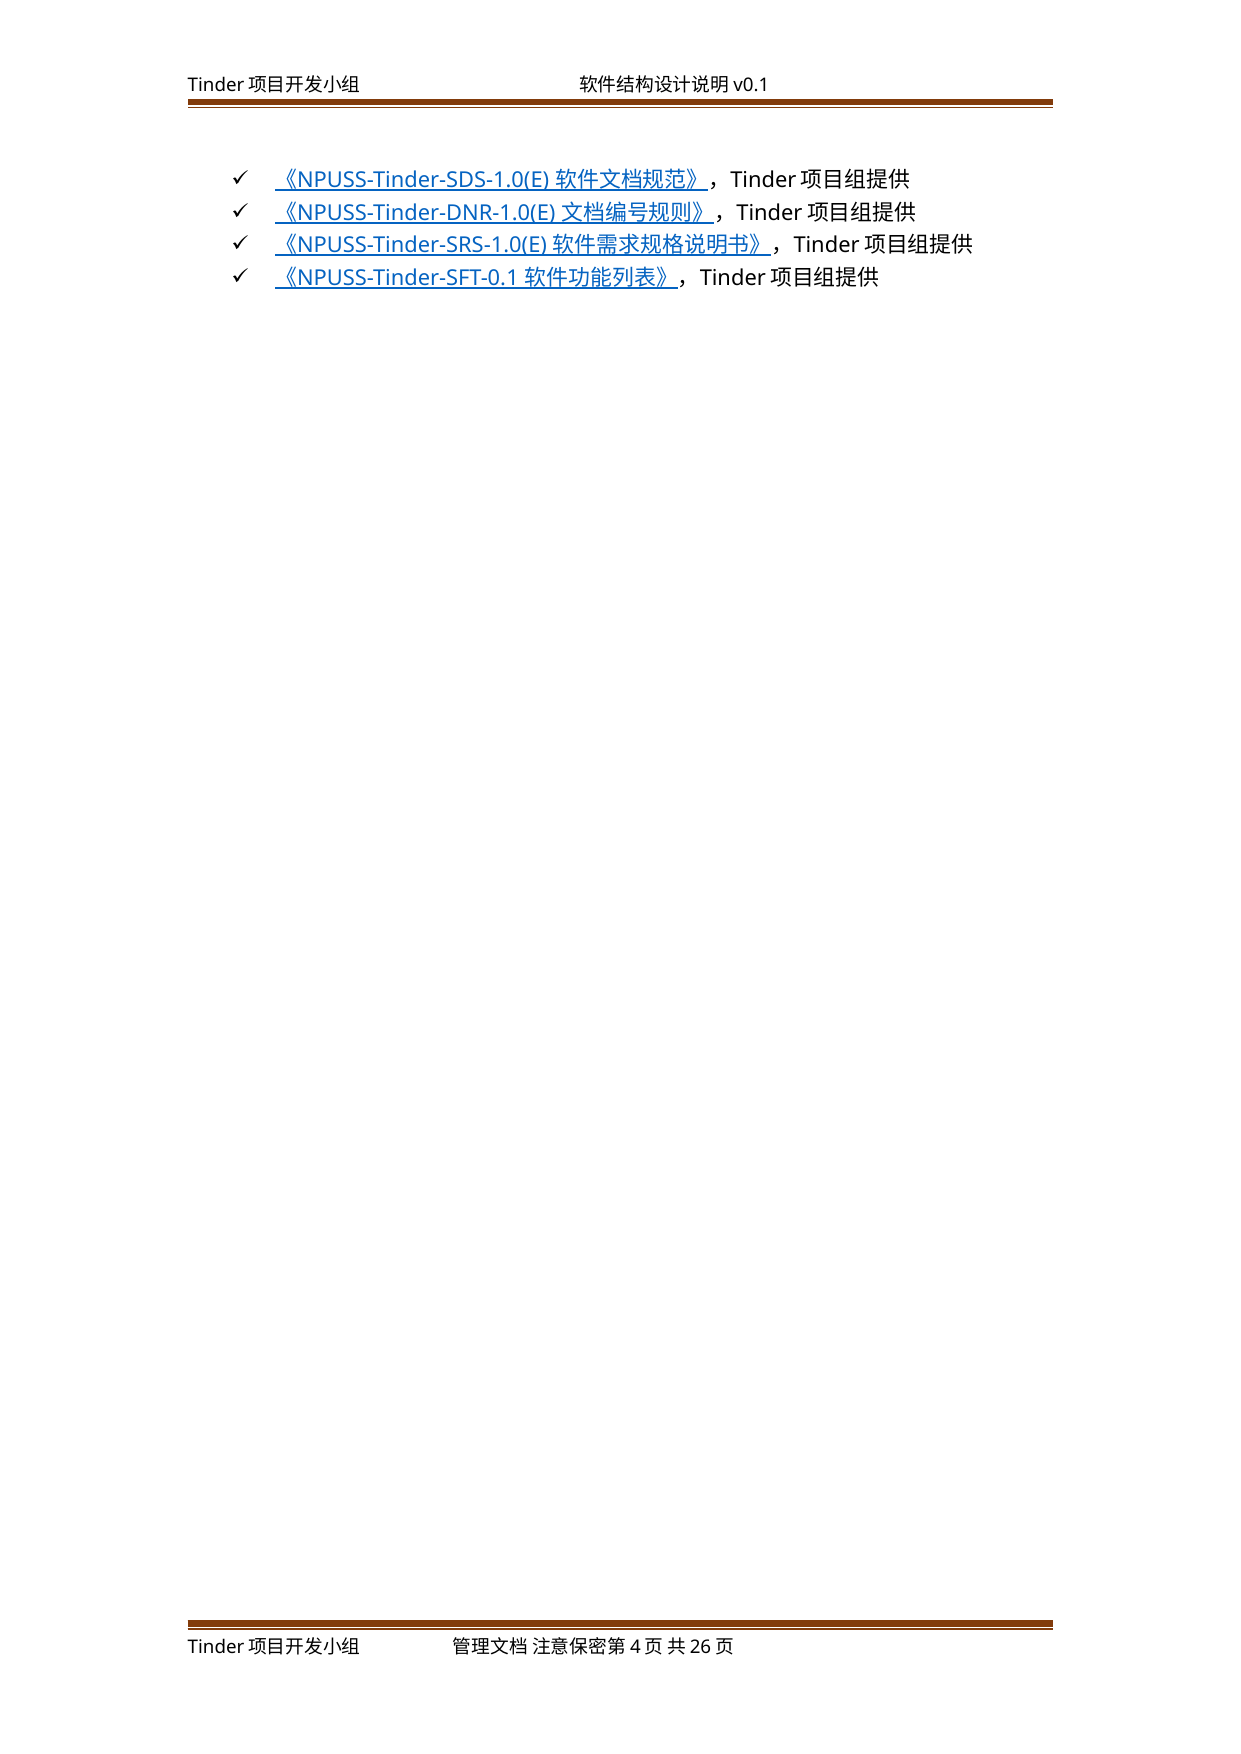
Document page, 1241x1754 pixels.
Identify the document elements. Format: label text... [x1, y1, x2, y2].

list 《NPUSS-Tinder-SRS-1.0(E) 软件需求规格说明书》，Tinder项目组提供 [231, 227, 1053, 259]
list 《NPUSS-Tinder-SFT-0.1 软件功能列表》，Tinder项目组提供 [231, 259, 1053, 292]
list 《NPUSS-Tinder-SDS-1.0(E) 软件文档规范》，Tinder项目组提供 [231, 162, 1053, 194]
list 《NPUSS-Tinder-DNR-1.0(E) 文档编号规则》，Tinder项目组提供 [231, 194, 1053, 227]
